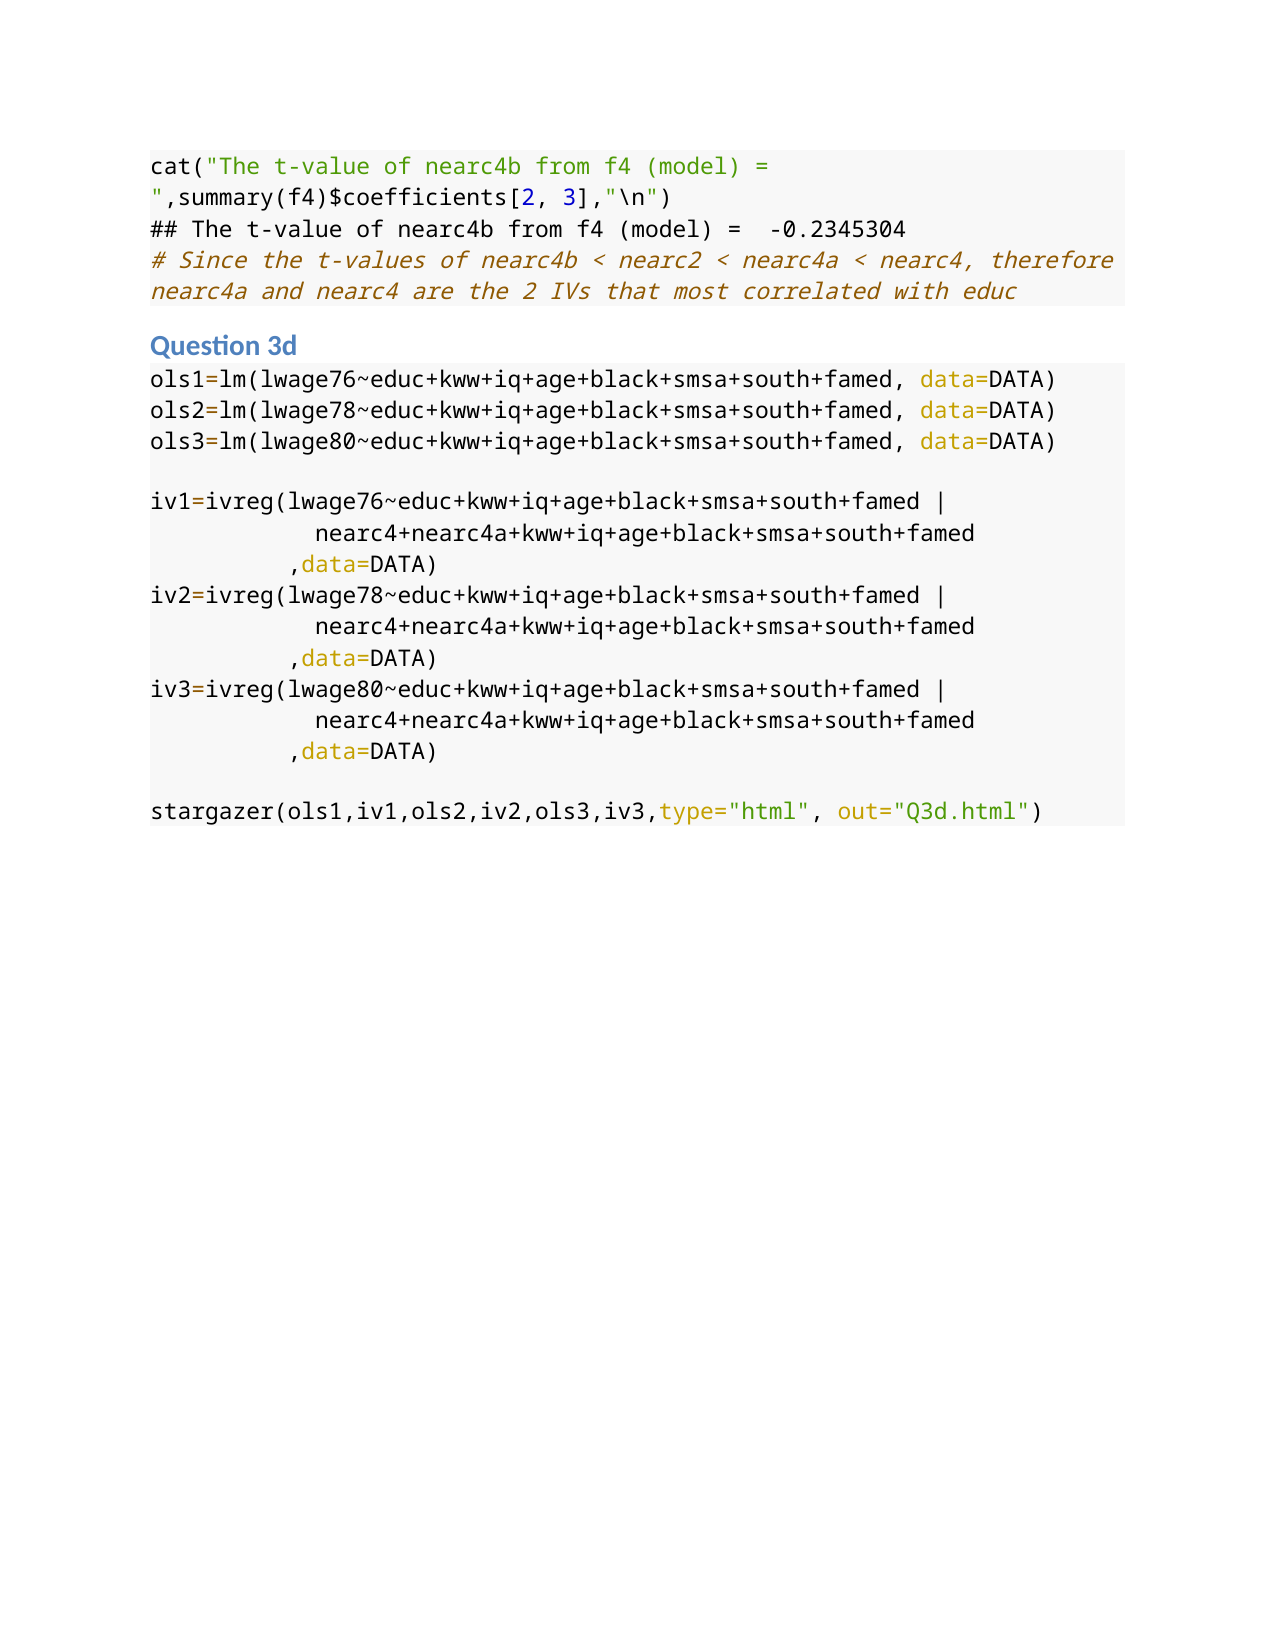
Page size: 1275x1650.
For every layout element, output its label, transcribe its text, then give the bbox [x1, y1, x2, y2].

subtitle Question 3d [150, 327, 1125, 363]
text cat("The t-value of nearc4b from f4 (model) = ",summary(f4)$coefficients[2, 3],"\n") [672, 150, 1125, 212]
text ## The t-value of nearc4b from f4 (model) = -0.2345304 [150, 212, 1125, 244]
text ols1=lm(lwage76~educ+kww+iq+age+black+smsa+south+famed, data=DATA) ols2=lm(lwage78~educ+kww+iq+age+black+smsa+south+famed, data=DATA) ols3=lm(lwage80~educ+kww+iq+age+black+smsa+south+famed, data=DATA) iv1=ivreg(lwage76~educ+kww+iq+age+black+smsa+south+famed | nearc4+nearc4a+kww+iq+age+black+smsa+south+famed ,data=DATA) iv2=ivreg(lwage78~educ+kww+iq+age+black+smsa+south+famed | nearc4+nearc4a+kww+iq+age+black+smsa+south+famed ,data=DATA) iv3=ivreg(lwage80~educ+kww+iq+age+black+smsa+south+famed | nearc4+nearc4a+kww+iq+age+black+smsa+south+famed ,data=DATA) stargazer(ols1,iv1,ols2,iv2,ols3,iv3,type="html", out="Q3d.html") [150, 363, 1125, 826]
